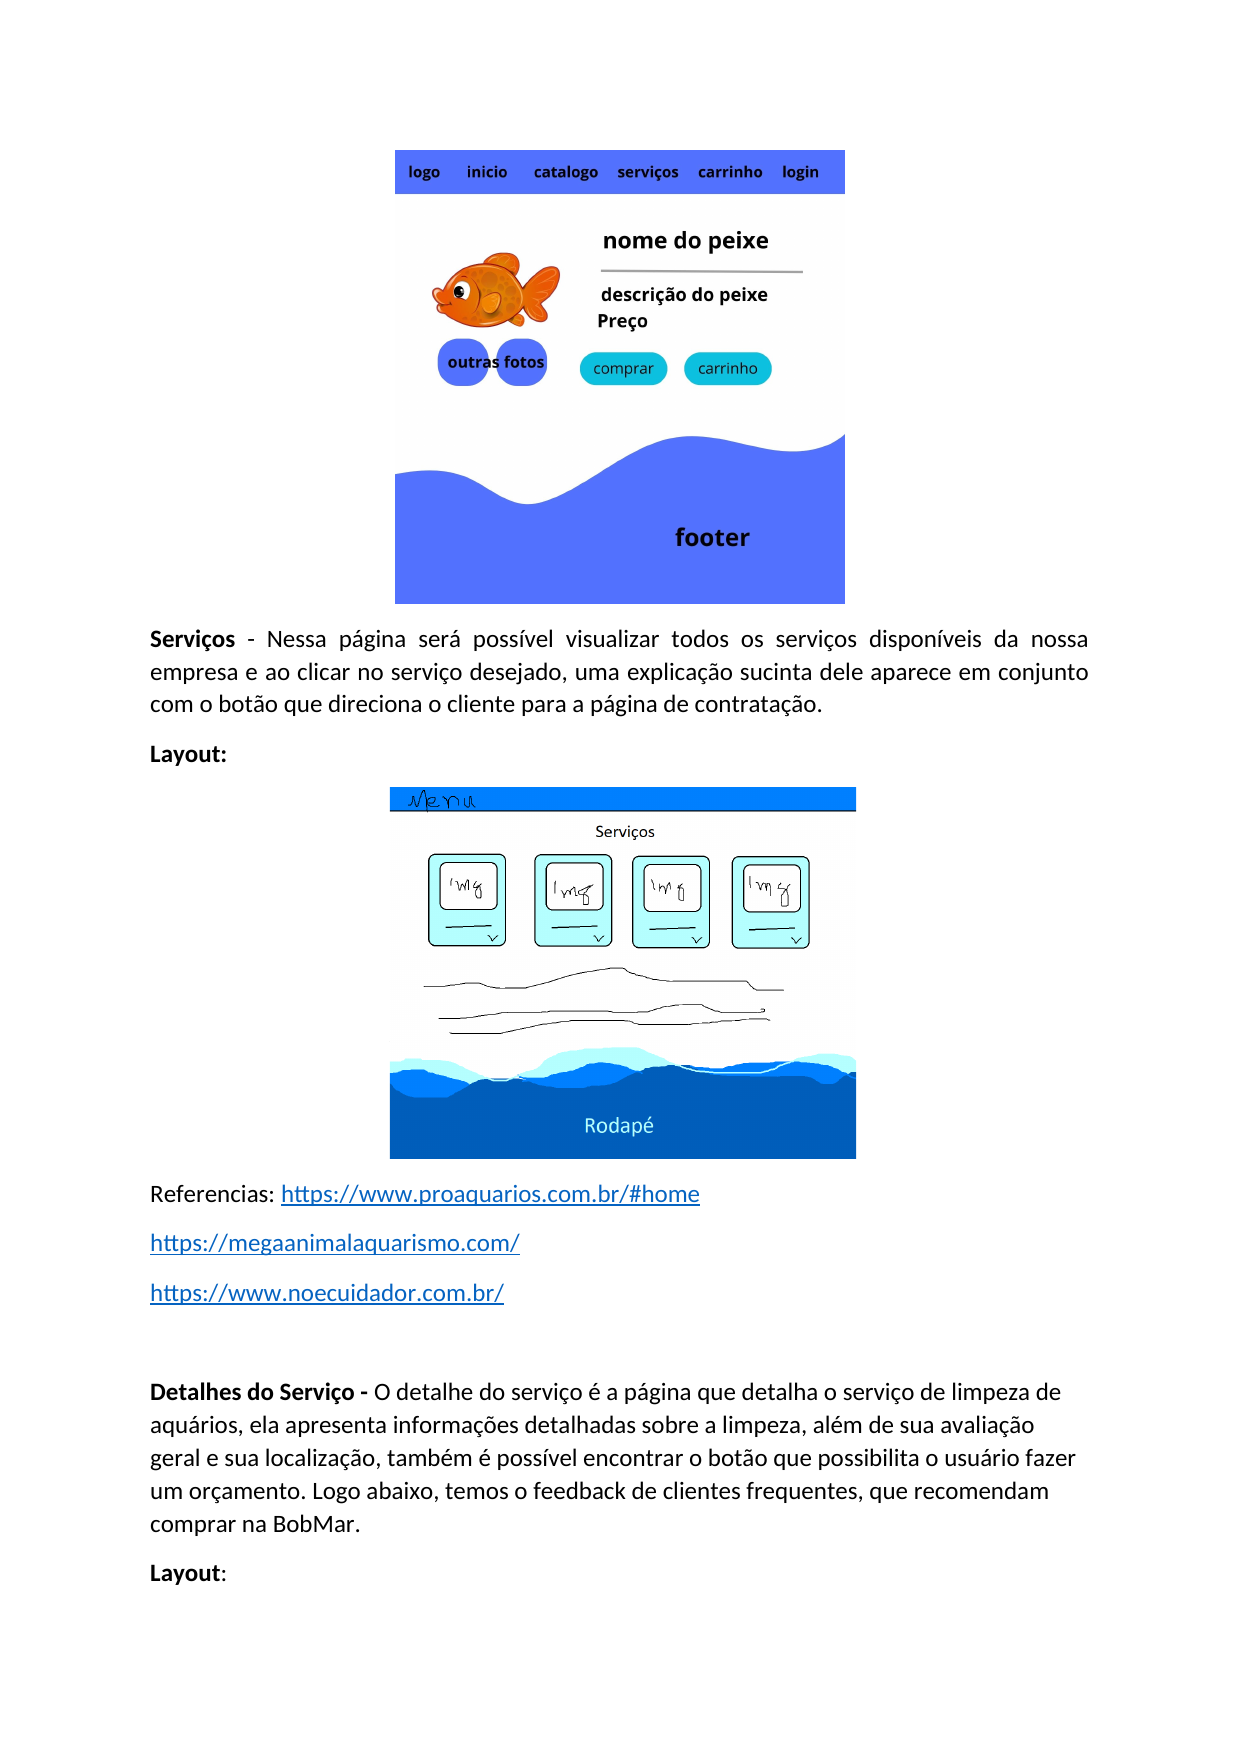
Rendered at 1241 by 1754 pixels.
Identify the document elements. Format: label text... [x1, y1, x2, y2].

text Detalhes do Serviço - O detalhe do serviço é a página que detalha o serviço de limpeza de aquários, ela apresenta informações detalhadas sobre a limpeza, além de sua avaliação geral e sua localização, também é possível encontrar o botão que possibilita o usuário fazer um orçamento. Logo abaixo, temos o feedback de clientes frequentes, que recomendam comprar na BobMar. [150, 1376, 1090, 1538]
text Layout: [150, 1557, 1090, 1588]
text https://www.noecuidador.com.br/ [150, 1277, 1090, 1308]
text Layout: [150, 738, 1090, 769]
text https://megaanimalaquarismo.com/ [150, 1227, 1090, 1258]
text Serviços - Nessa página será possível visualizar todos os serviços disponíveis da nossa empresa e ao clicar no serviço desejado, uma explicação sucinta dele aparece em conjunto com o botão que direciona o cliente para a página de contratação. [150, 623, 1090, 719]
text Referencias: https://www.proaquarios.com.br/#home [150, 1178, 1090, 1208]
